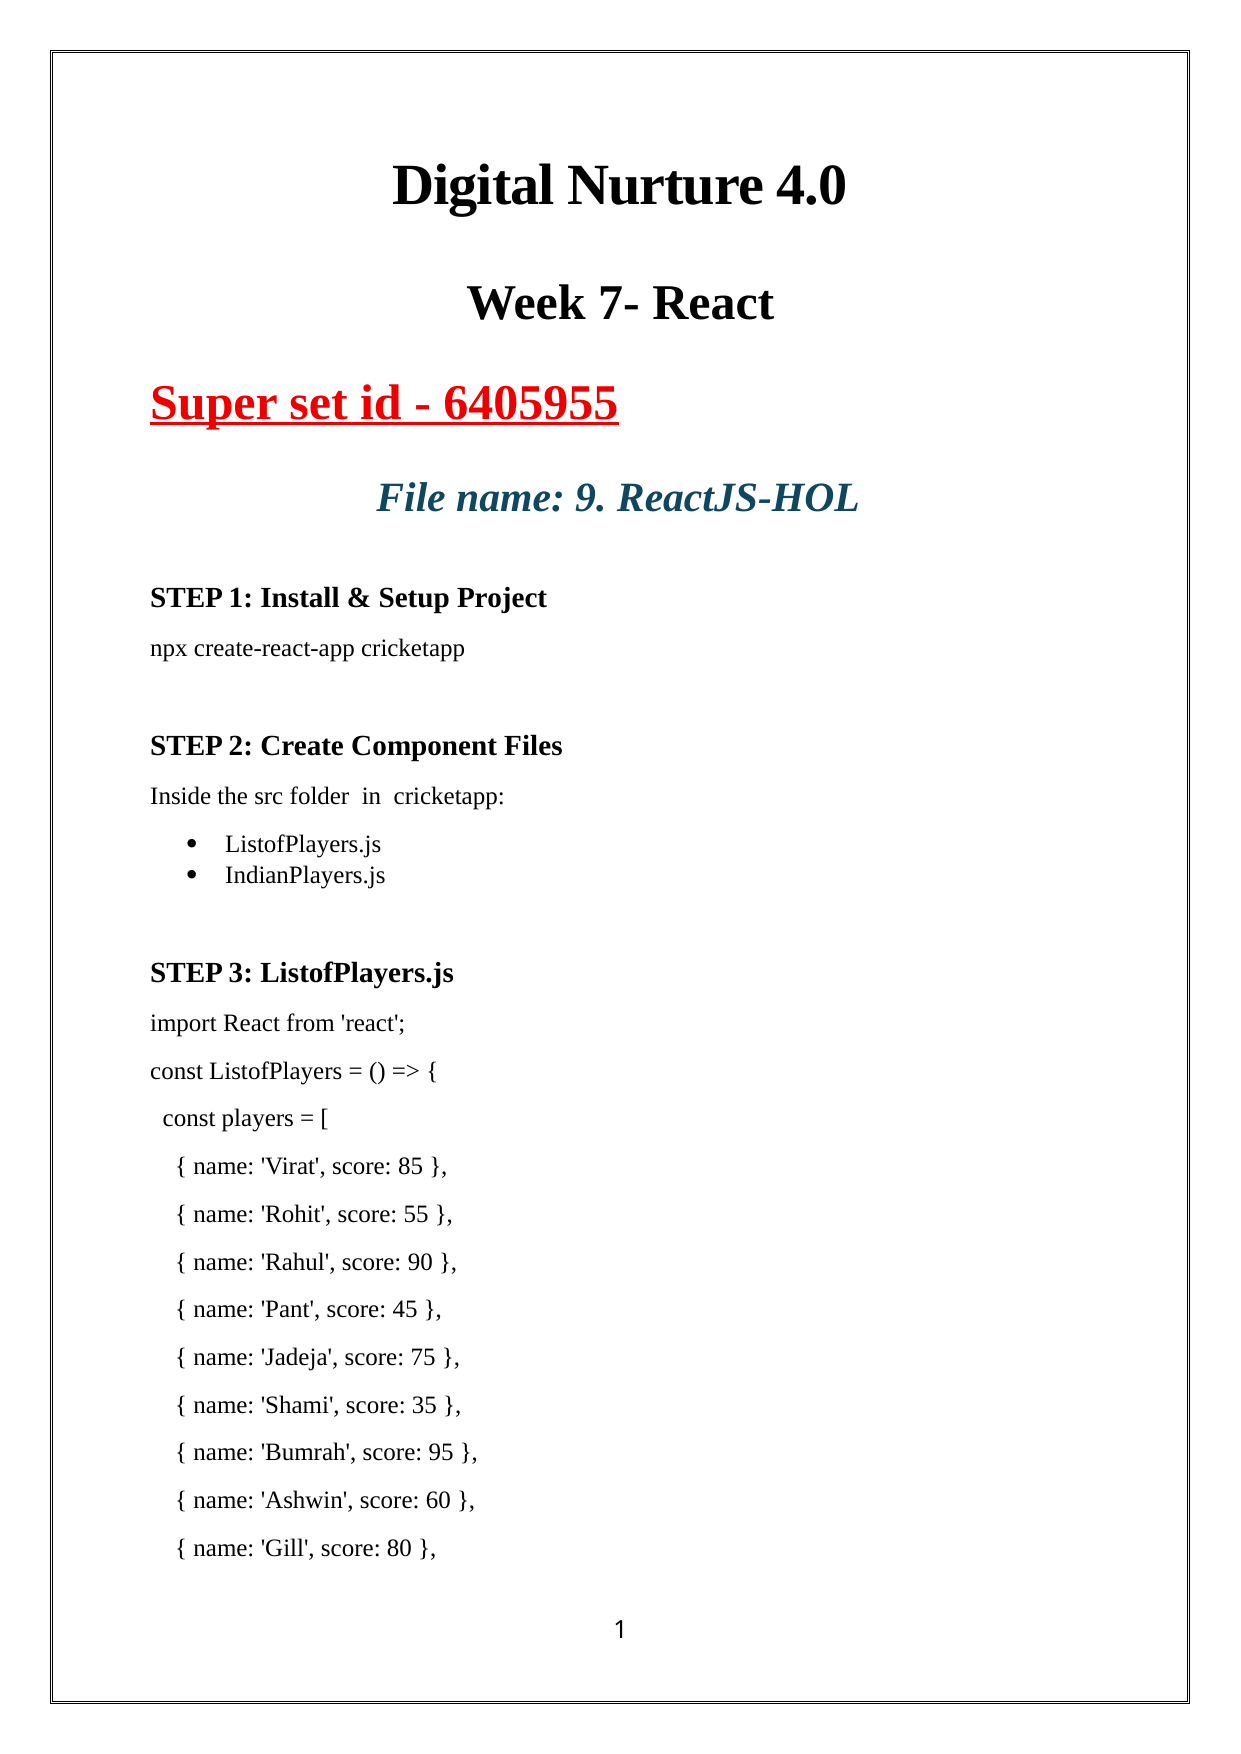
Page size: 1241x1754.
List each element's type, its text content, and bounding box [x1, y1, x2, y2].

subtitle Super set id - 6405955 [150, 373, 1090, 430]
text { name: 'Bumrah', score: 95 }, [150, 1437, 1090, 1466]
text { name: 'Rohit', score: 55 }, [150, 1199, 1090, 1228]
text { name: 'Virat', score: 85 }, [150, 1151, 1090, 1180]
text { name: 'Shami', score: 35 }, [150, 1390, 1090, 1418]
list ListofPlayers.js [187, 829, 1090, 857]
text const players = [ [150, 1103, 1090, 1132]
text { name: 'Rahul', score: 90 }, [150, 1247, 1090, 1275]
subtitle File name: 9. ReactJS-HOL [150, 472, 1090, 520]
text import React from 'react'; [150, 1008, 1090, 1037]
text { name: 'Jadeja', score: 75 }, [150, 1342, 1090, 1371]
text STEP 1: Install & Setup Project [150, 580, 1090, 613]
title Digital Nurture 4.0 [150, 150, 1090, 217]
text Week 7- React [150, 273, 1090, 331]
text STEP 3: ListofPlayers.js [150, 955, 1090, 989]
text STEP 2: Create Component Files [150, 728, 1090, 762]
list IndianPlayers.js [187, 860, 1090, 888]
text npx create-react-app cricketapp [150, 633, 1090, 662]
text const ListofPlayers = () => { [150, 1056, 1090, 1084]
text Inside the src folder in cricketapp: [150, 781, 1090, 810]
text { name: 'Ashwin', score: 60 }, [150, 1485, 1090, 1514]
text { name: 'Gill', score: 80 }, [150, 1533, 1090, 1562]
text { name: 'Pant', score: 45 }, [150, 1294, 1090, 1323]
